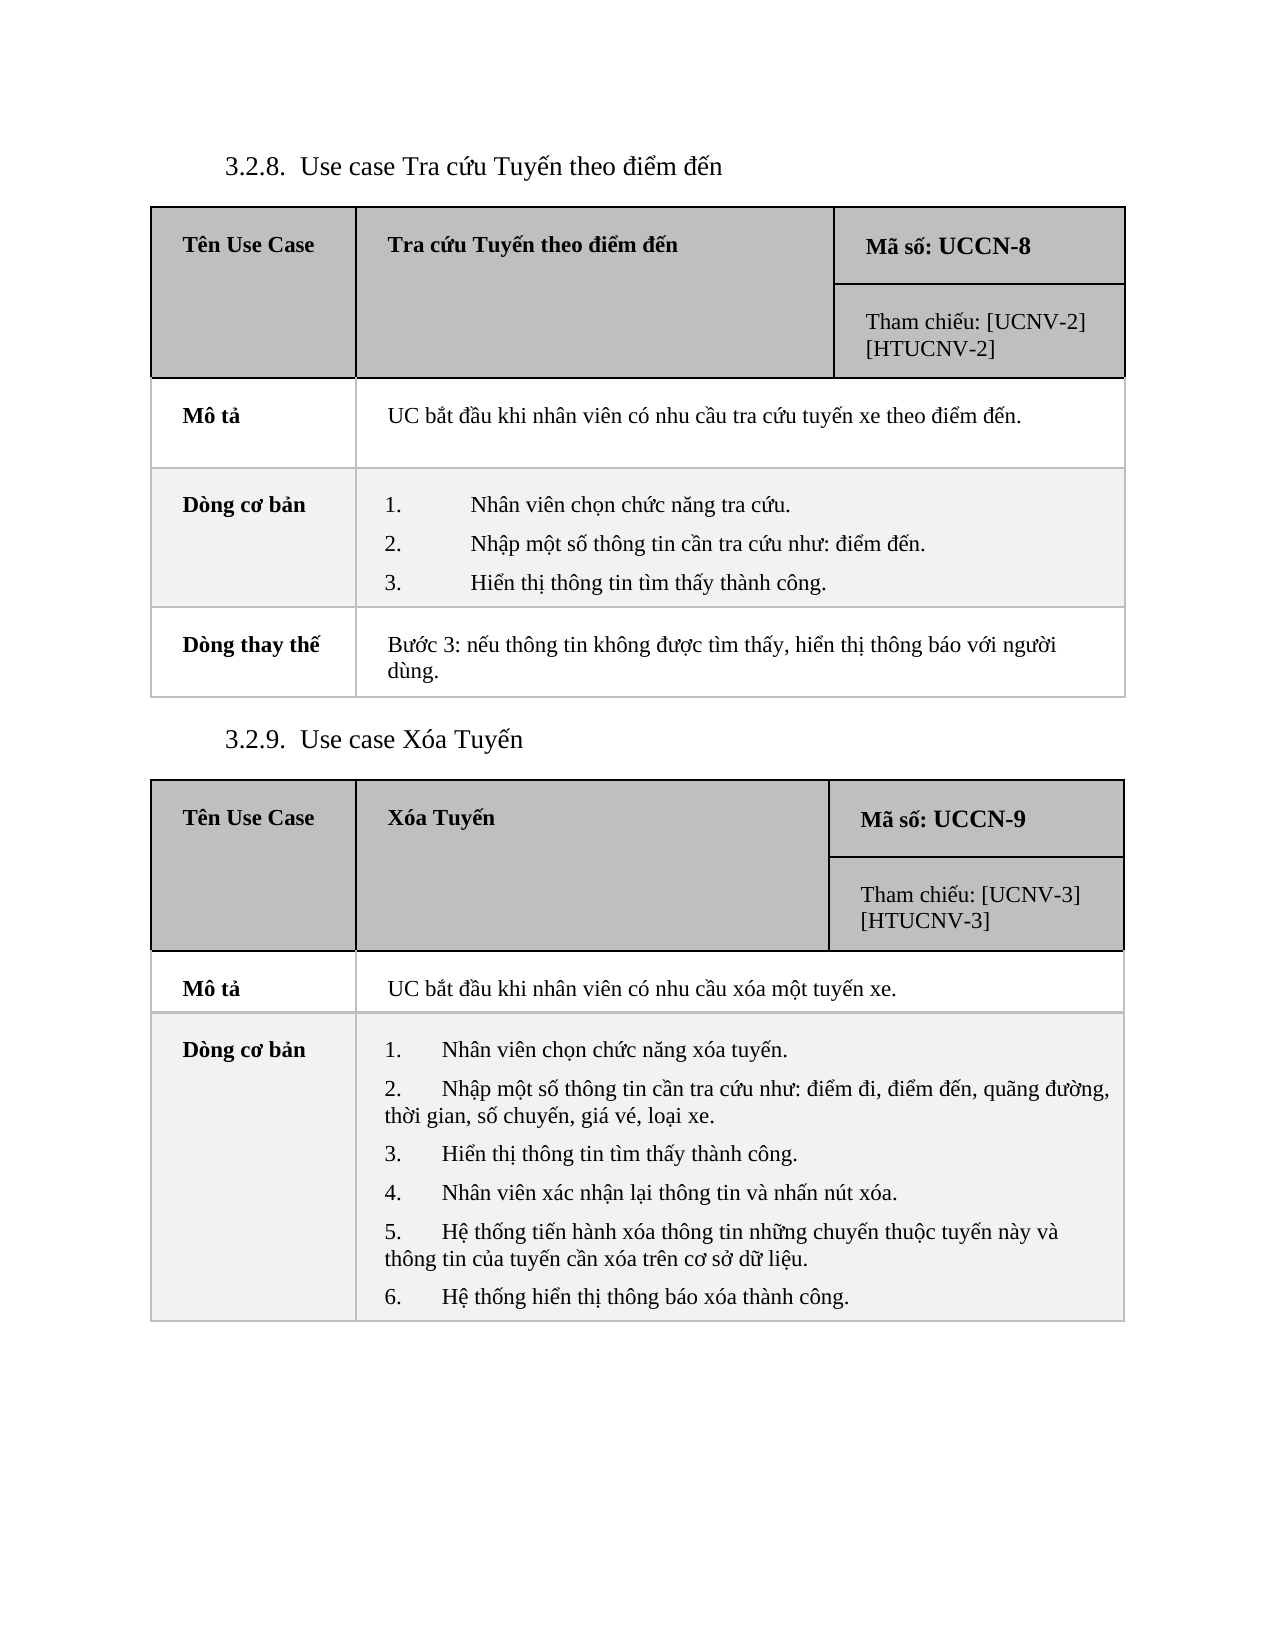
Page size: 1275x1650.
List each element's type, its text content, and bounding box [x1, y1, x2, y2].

table_cell Bước 3: nếu thông tin không được tìm thấy, hiển thị thông báo với người dùng. [357, 608, 1124, 696]
list Use case Xóa Tuyến [225, 723, 1125, 754]
table_cell Dòng thay thế [152, 608, 355, 696]
table_header Tra cứu Tuyến theo điểm đến [357, 208, 833, 377]
table_cell Mô tả [152, 379, 355, 467]
table_cell UC bắt đầu khi nhân viên có nhu cầu tra cứu tuyến xe theo điểm đến. [357, 379, 1124, 467]
table_header Tên Use Case [152, 781, 355, 950]
table_header Mã số: UCCN-9 [830, 781, 1123, 856]
table_cell Tham chiếu: [UCNV-2] [HTUCNV-2] [835, 285, 1124, 377]
table_header Xóa Tuyến [357, 781, 828, 950]
table_cell 1. Nhân viên chọn chức năng tra cứu. 2. Nhập một số thông tin cần tra cứu như: điểm đến. 3. Hiển thị thông tin tìm thấy thành công. [357, 469, 1124, 606]
table_cell Mô tả [152, 952, 355, 1011]
table_cell Dòng cơ bản [152, 469, 355, 606]
table_cell Dòng cơ bản [152, 1014, 355, 1320]
table_header Mã số: UCCN-8 [835, 208, 1124, 283]
table_header Tên Use Case [152, 208, 355, 377]
list Use case Tra cứu Tuyến theo điểm đến [225, 150, 1125, 181]
table_cell UC bắt đầu khi nhân viên có nhu cầu xóa một tuyến xe. [357, 952, 1123, 1011]
table_cell Tham chiếu: [UCNV-3] [HTUCNV-3] [830, 858, 1123, 950]
